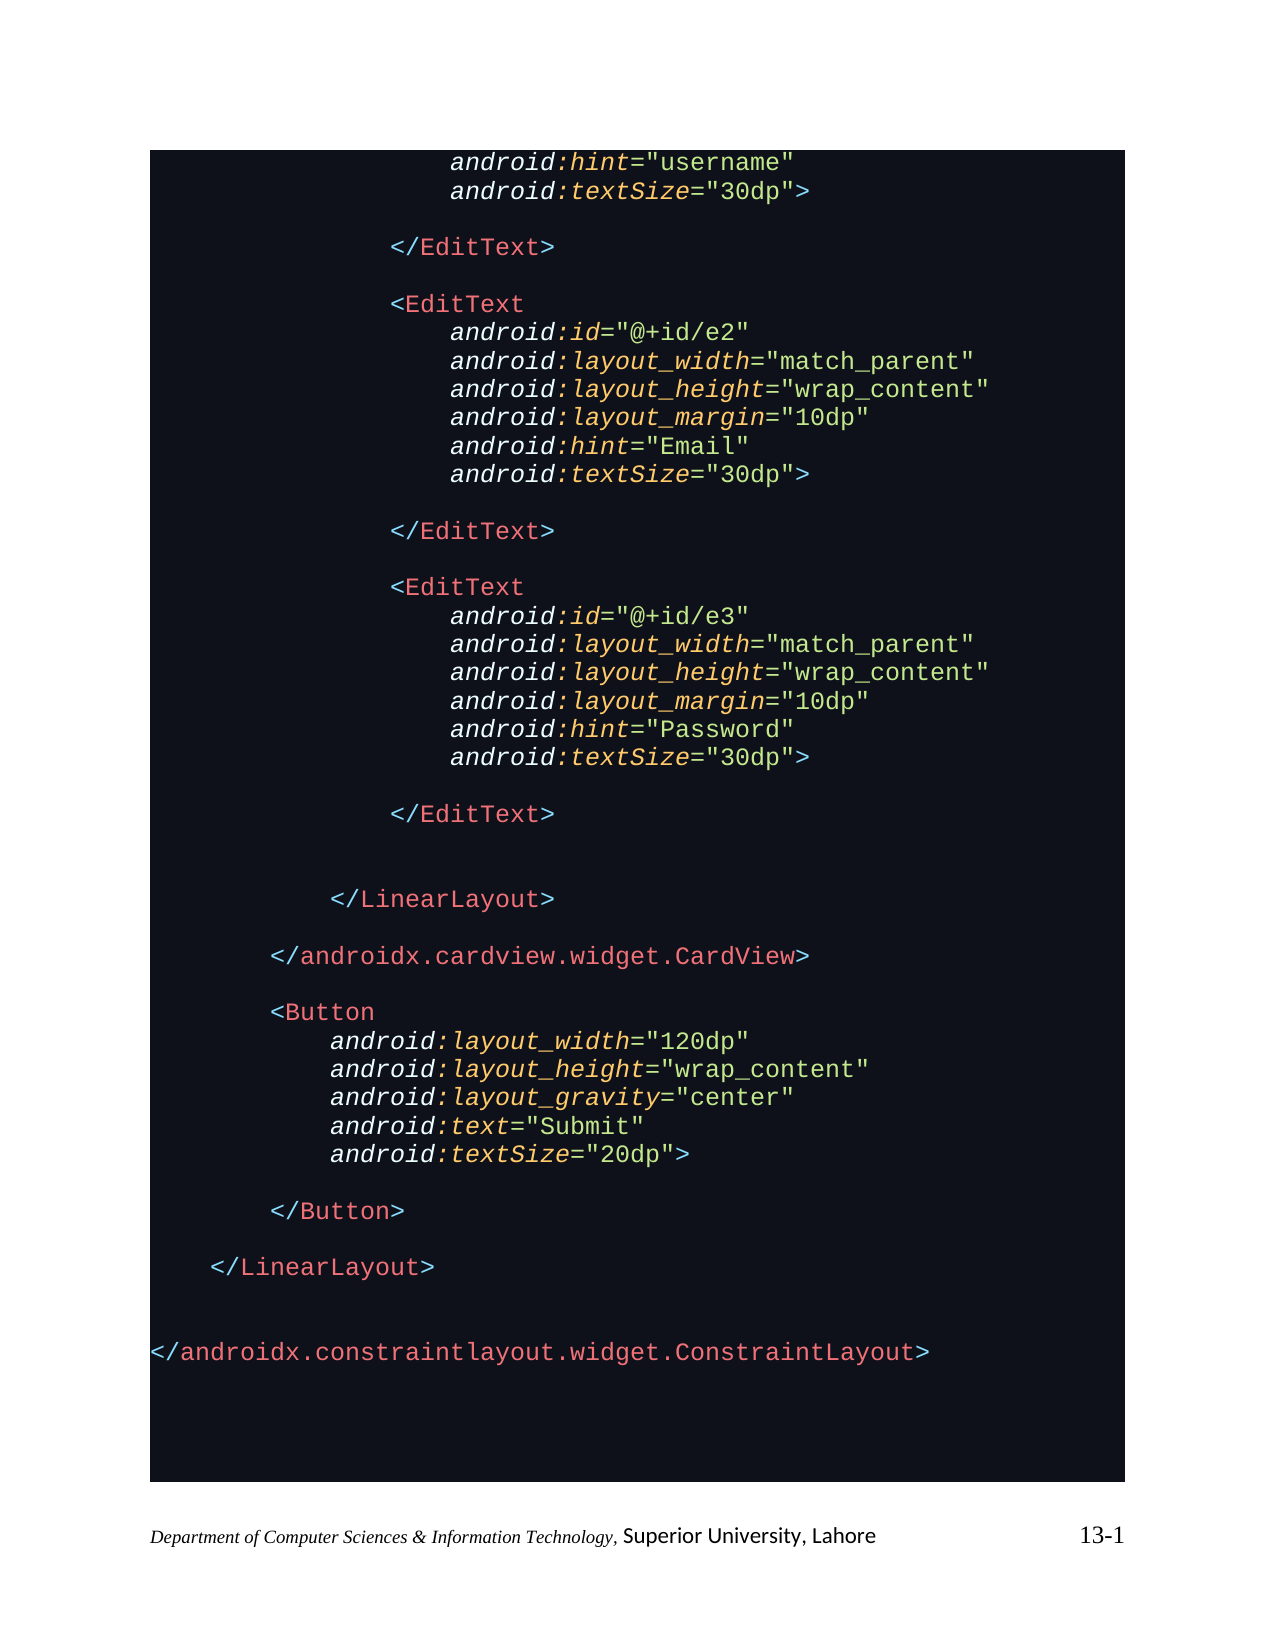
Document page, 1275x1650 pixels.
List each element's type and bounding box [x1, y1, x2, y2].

text [150, 150, 1125, 1482]
